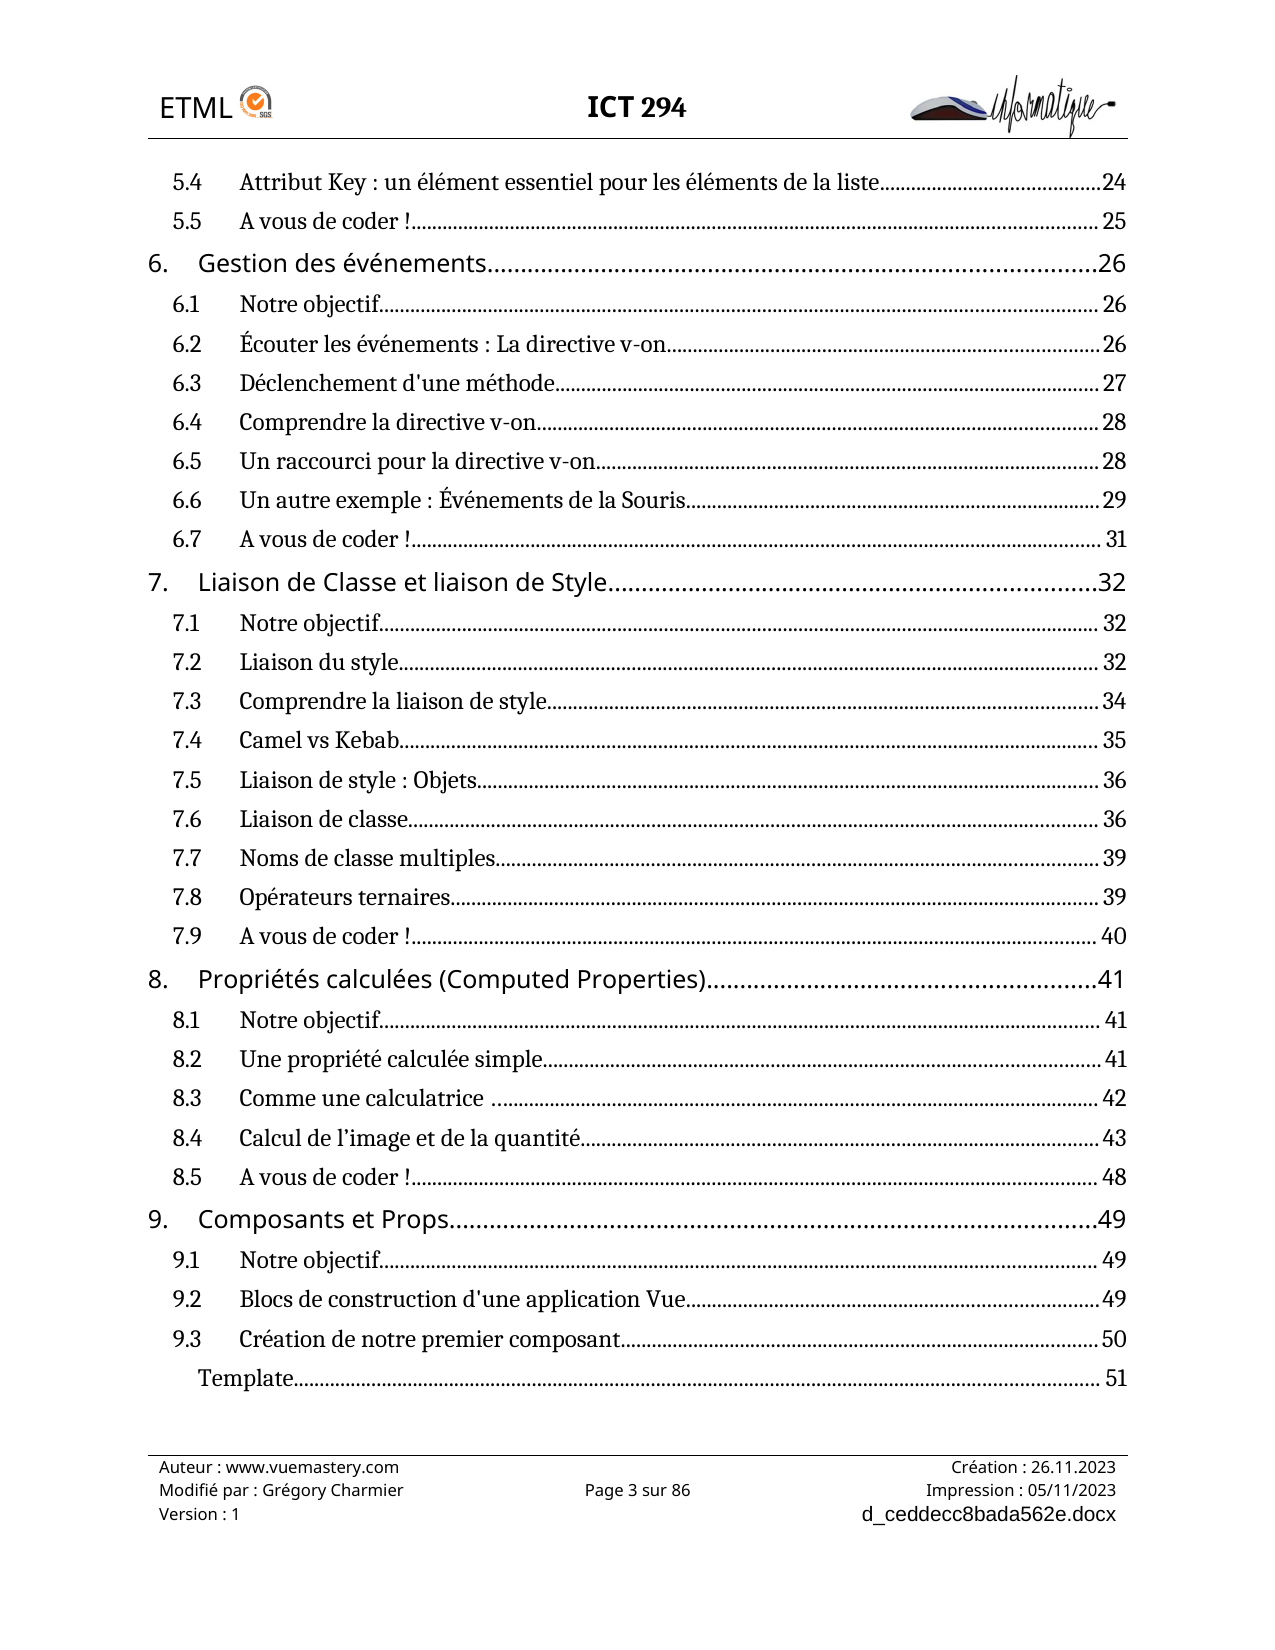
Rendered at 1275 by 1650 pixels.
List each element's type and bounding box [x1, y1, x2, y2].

picture [239, 85, 273, 119]
picture [910, 75, 1117, 138]
